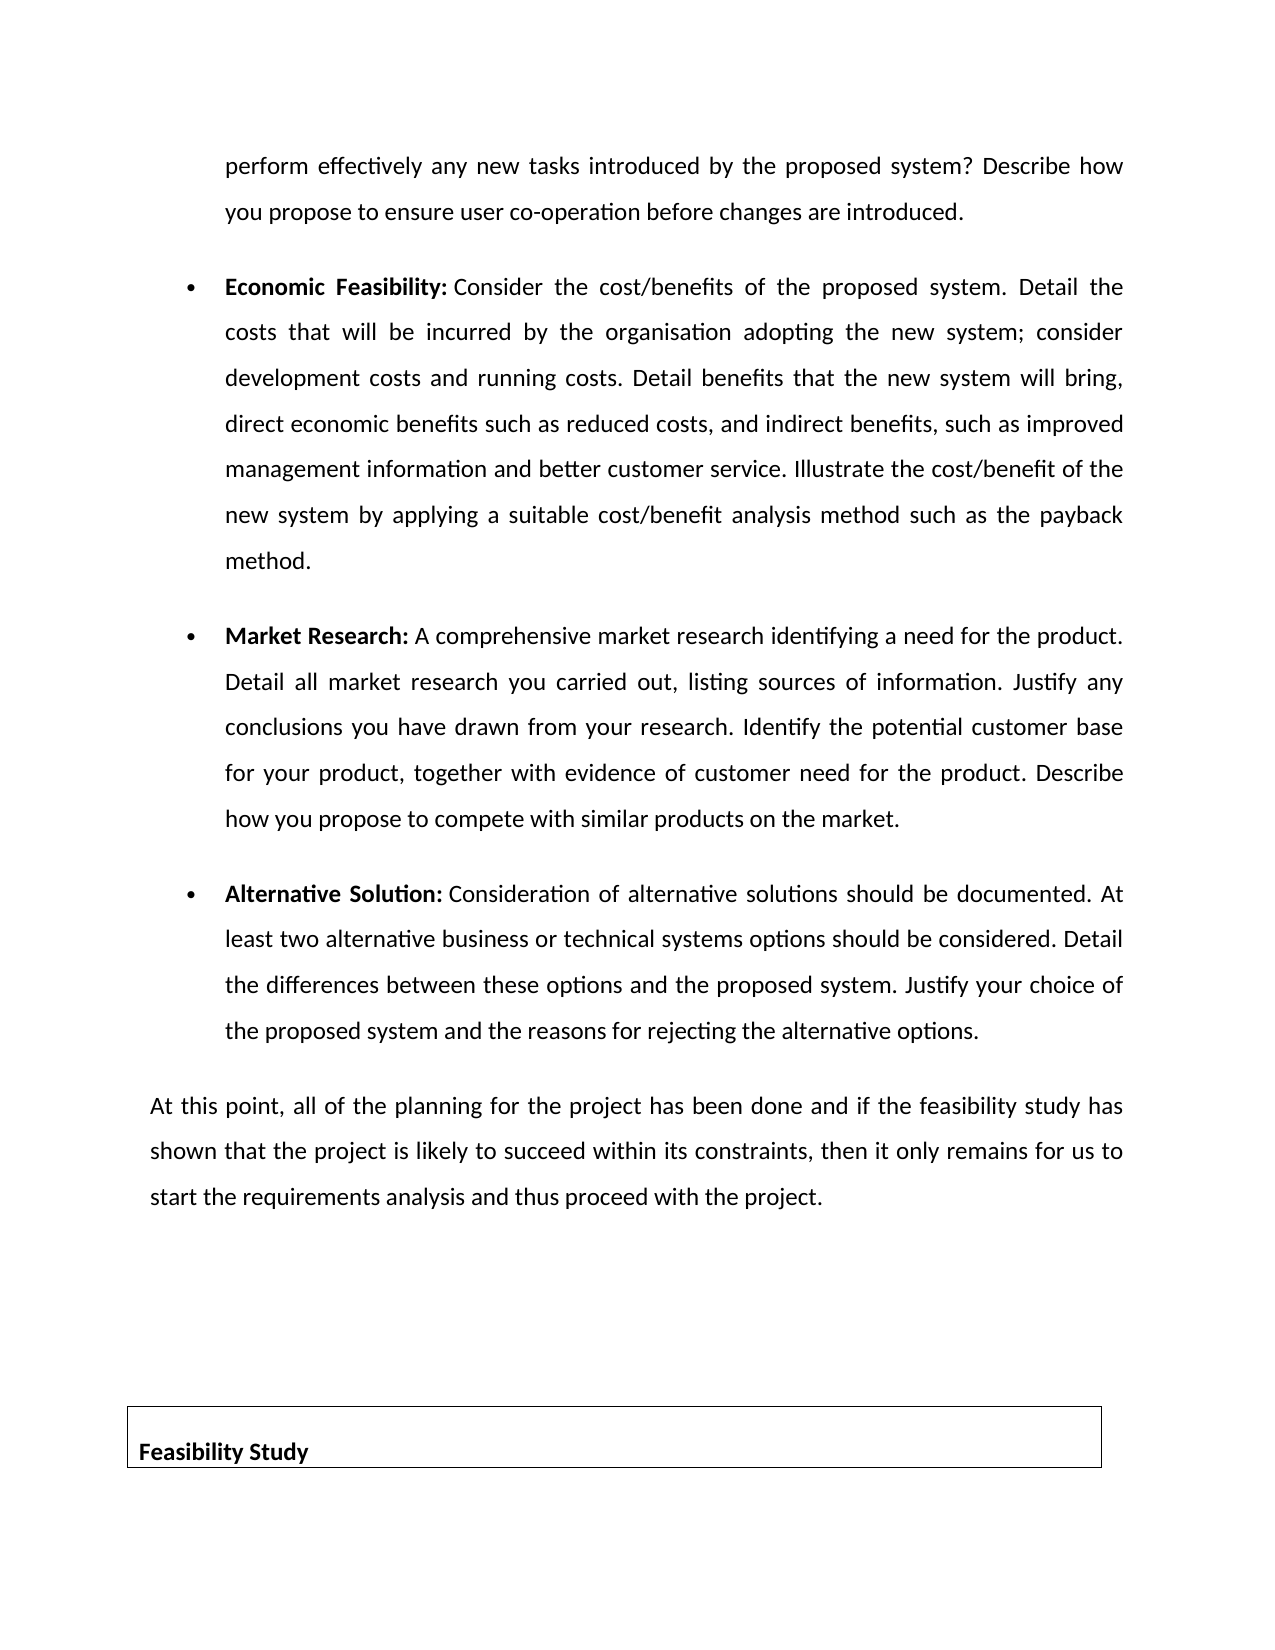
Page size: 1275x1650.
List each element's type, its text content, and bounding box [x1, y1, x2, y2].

text At this point, all of the planning for the project has been done and if the feasibility study has shown that the project is likely to succeed within its constraints, then it only remains for us to start the requirements analysis and thus proceed with the project. [150, 1090, 1125, 1212]
list Economic Feasibility: Consider the cost/benefits of the proposed system. Detail the costs that will be incurred by the organisation adopting the new system; consider development costs and running costs. Detail benefits that the new system will bring, direct economic benefits such as reduced costs, and indirect benefits, such as improved management information and better customer service. Illustrate the cost/benefit of the new system by applying a suitable cost/benefit analysis method such as the payback method. [187, 271, 1125, 576]
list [187, 150, 1125, 226]
list Alternative Solution: Consideration of alternative solutions should be documented. At least two alternative business or technical systems options should be considered. Detail the differences between these options and the proposed system. Justify your choice of the proposed system and the reasons for rejecting the alternative options. [187, 878, 1125, 1045]
list Market Research: A comprehensive market research identifying a need for the product. Detail all market research you carried out, listing sources of information. Justify any conclusions you have drawn from your research. Identify the potential customer base for your product, together with evidence of customer need for the product. Describe how you propose to compete with similar products on the market. [187, 620, 1125, 833]
table_header Feasibility Study [128, 1407, 1101, 1467]
